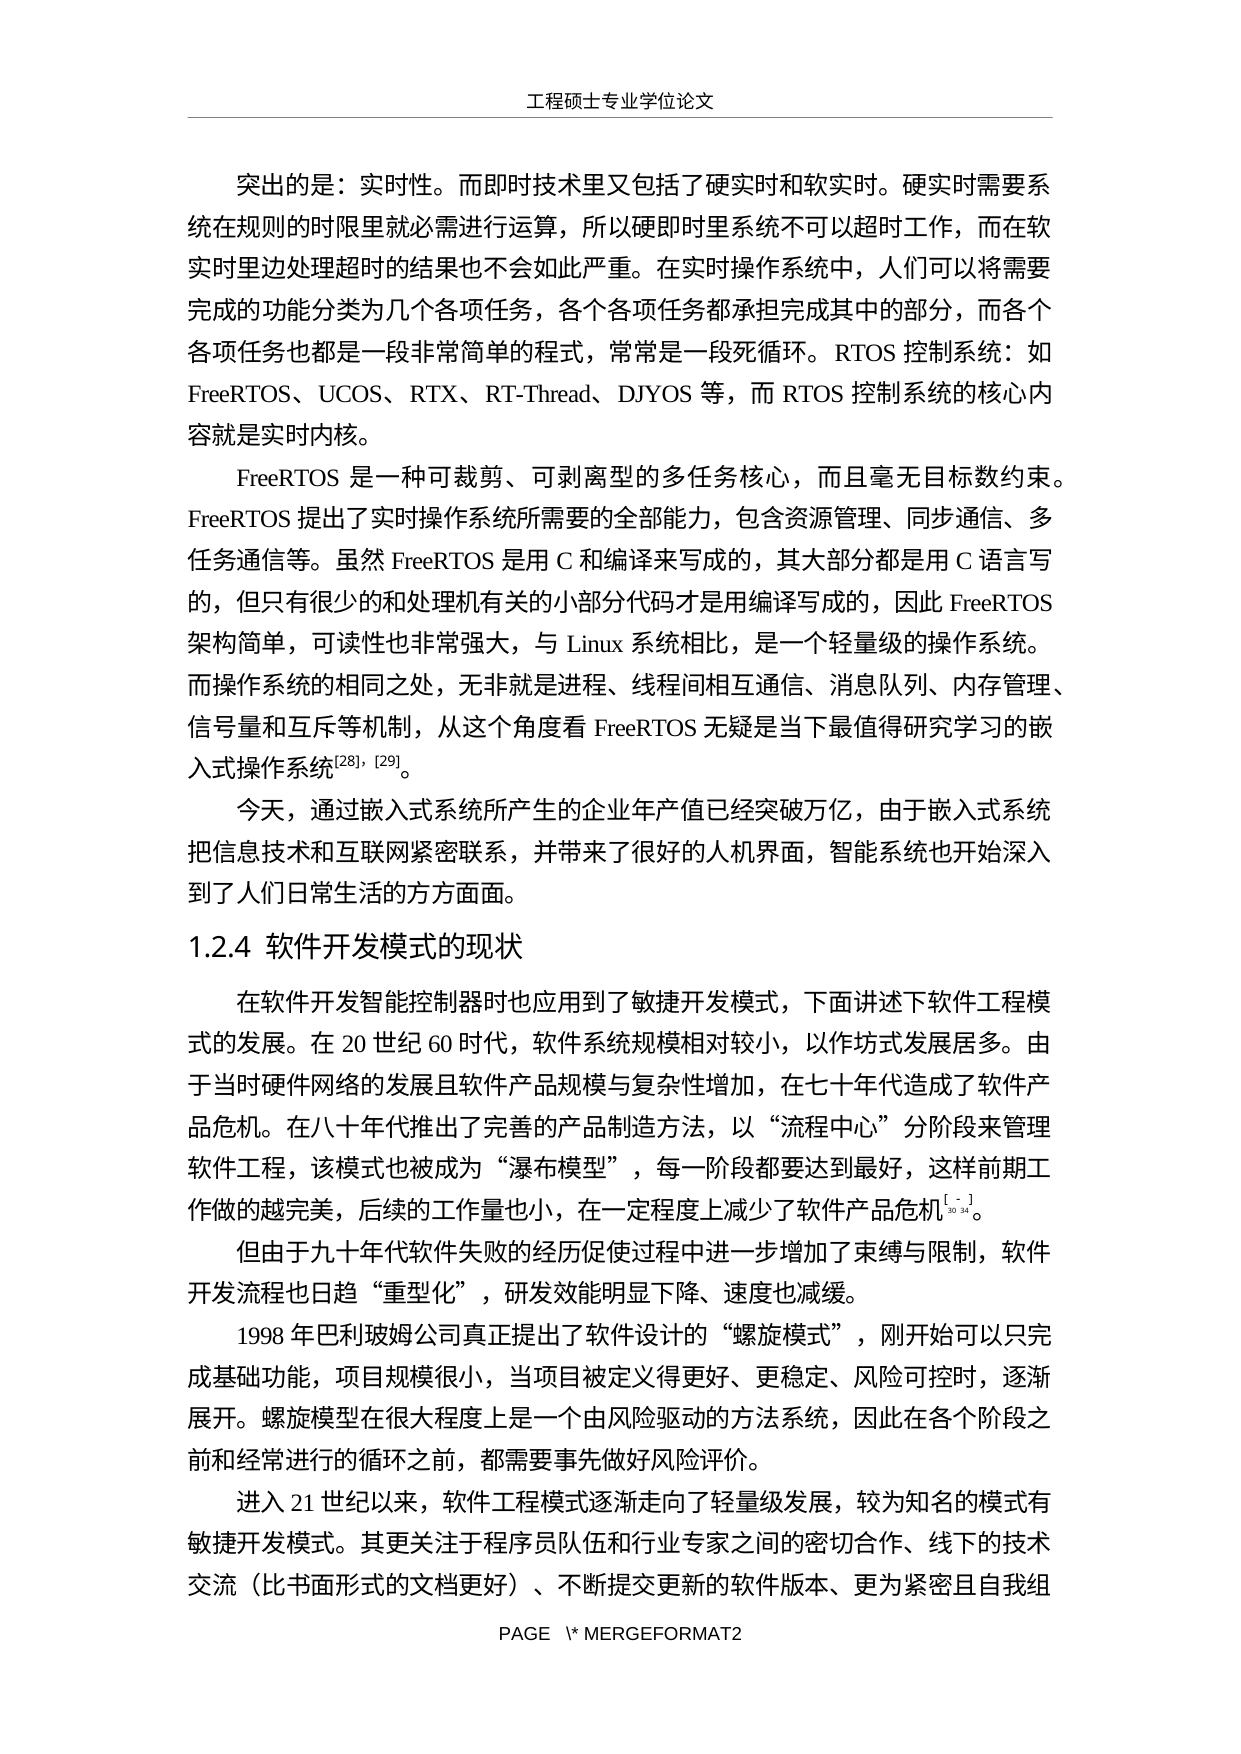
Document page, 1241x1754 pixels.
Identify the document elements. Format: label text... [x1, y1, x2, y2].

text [187, 1478, 1053, 1603]
text 但由于九十年代软件失败的经历促使过程中进一步增加了束缚与限制，软件开发流程也日趋“重型化”，研发效能明显下降、速度也减缓。 [187, 1228, 1053, 1311]
text 1998 年巴利玻姆公司真正提出了软件设计的“螺旋模式”，刚开始可以只完成基础功能，项目规模很小，当项目被定义得更好、更稳定、风险可控时，逐渐展开。螺旋模型在很大程度上是一个由风险驱动的方法系统，因此在各个阶段之前和经常进行的循环之前，都需要事先做好风险评价。 [187, 1311, 1053, 1478]
text 在软件开发智能控制器时也应用到了敏捷开发模式，下面讲述下软件工程模式的发展。在 20 世纪 60 时代，软件系统规模相对较小，以作坊式发展居多。由于当时硬件网络的发展且软件产品规模与复杂性增加，在七十年代造成了软件产品危机。在八十年代推出了完善的产品制造方法，以“流程中心”分阶段来管理软件工程，该模式也被成为“瀑布模型”，每一阶段都要达到最好，这样前期工作做的越完美，后续的工作量也小，在一定程度上减少了软件产品危机[-]。 [187, 978, 1053, 1228]
text FreeRTOS 是一种可裁剪、可剥离型的多任务核心，而且毫无目标数约束。FreeRTOS 提出了实时操作系统所需要的全部能力，包含资源管理、同步通信、多任务通信等。虽然 FreeRTOS 是用 C 和编译来写成的，其大部分都是用 C 语言写的，但只有很少的和处理机有关的小部分代码才是用编译写成的，因此 FreeRTOS 架构简单，可读性也非常强大，与 Linux 系统相比，是一个轻量级的操作系统。而操作系统的相同之处，无非就是进程、线程间相互通信、消息队列、内存管理、信号量和互斥等机制，从这个角度看 FreeRTOS无疑是当下最值得研究学习的嵌入式操作系统[]，[]。 [187, 453, 1053, 786]
text 1.2.4 软件开发模式的现状 [187, 924, 1053, 965]
text 今天，通过嵌入式系统所产生的企业年产值已经突破万亿，由于嵌入式系统把信息技术和互联网紧密联系，并带来了很好的人机界面，智能系统也开始深入到了人们日常生活的方方面面。 [187, 786, 1053, 911]
text 突出的是：实时性。而即时技术里又包括了硬实时和软实时。硬实时需要系统在规则的时限里就必需进行运算，所以硬即时里系统不可以超时工作，而在软实时里边处理超时的结果也不会如此严重。在实时操作系统中，人们可以将需要完成的功能分类为几个各项任务，各个各项任务都承担完成其中的部分，而各个各项任务也都是一段非常简单的程式，常常是一段死循环。RTOS 控制系统：如FreeRTOS、UCOS、RTX、RT-Thread、DJYOS 等，而 RTOS 控制系统的核心内容就是实时内核。 [187, 161, 1053, 453]
